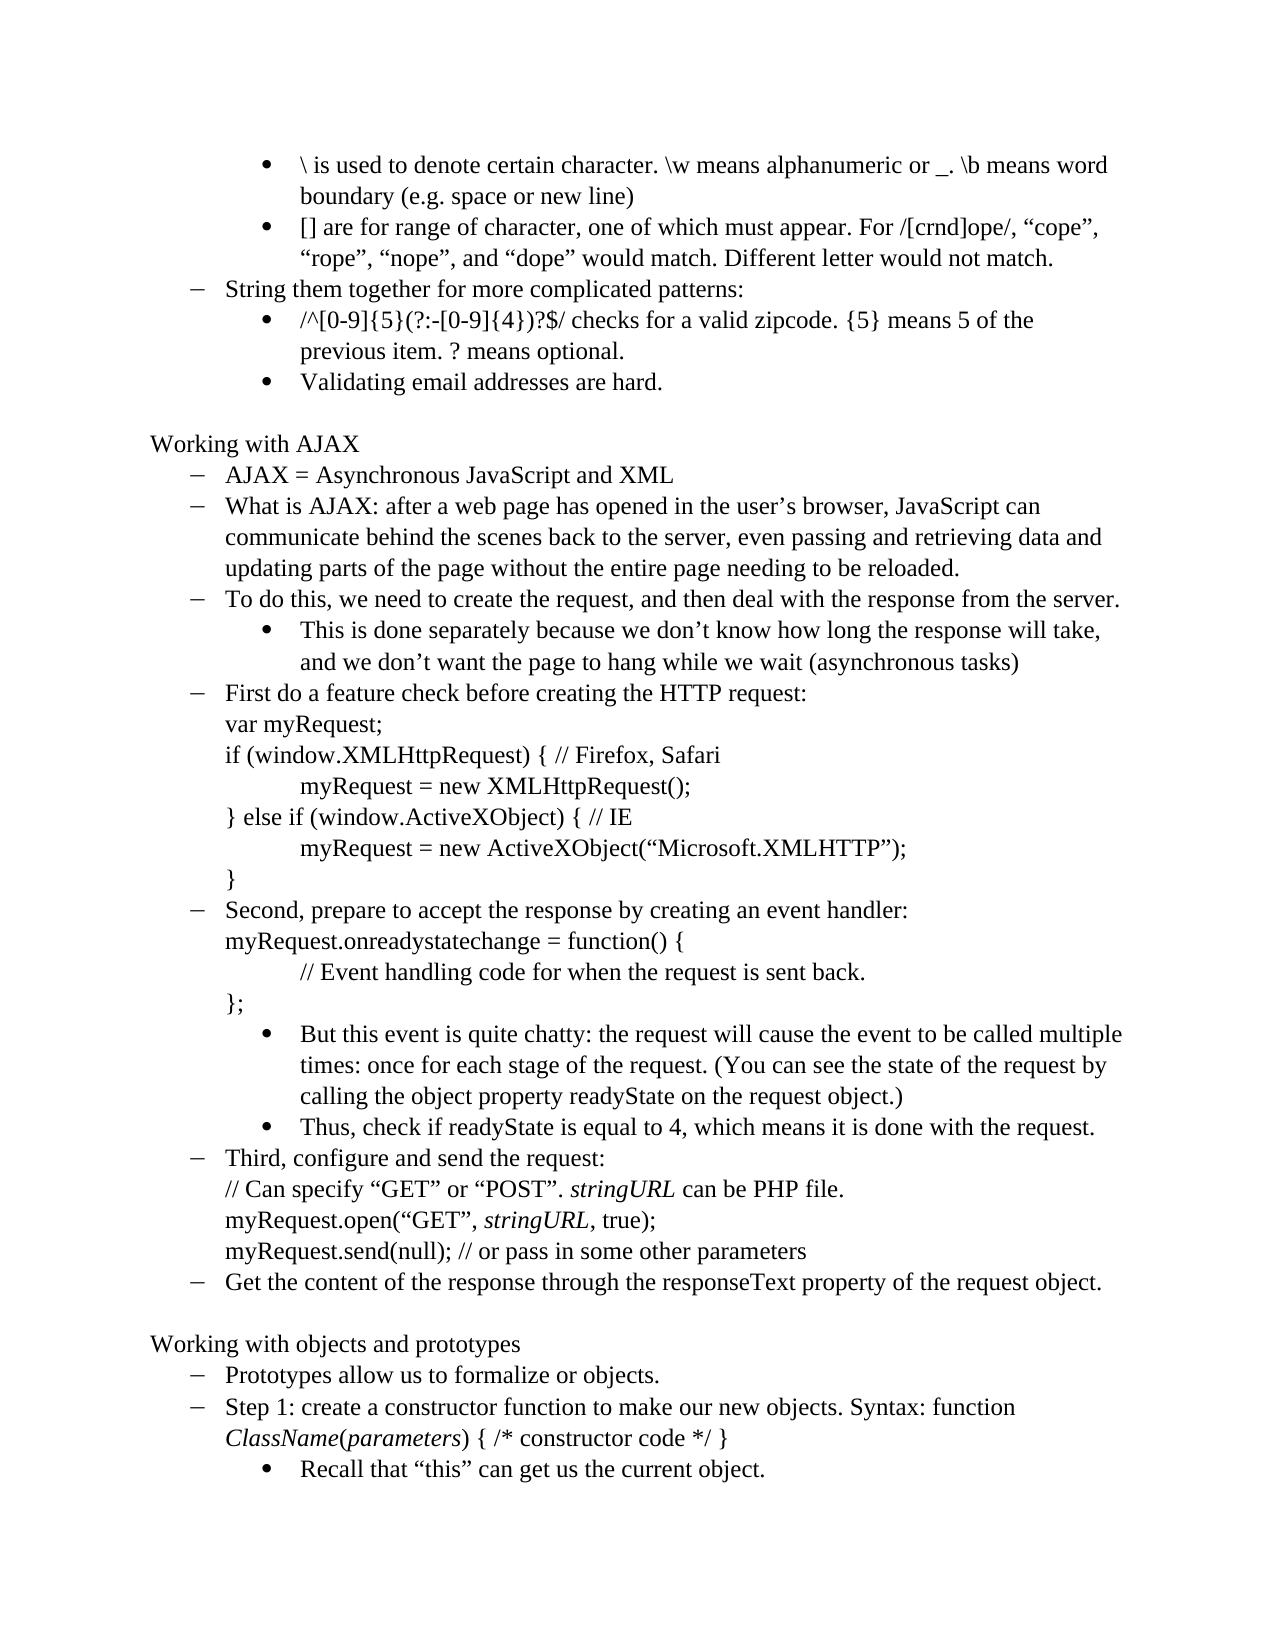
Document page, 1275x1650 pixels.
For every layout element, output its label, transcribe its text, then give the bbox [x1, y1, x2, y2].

text Working with objects and prototypes [150, 1329, 1125, 1358]
list [] are for range of character, one of which must appear. For /[crnd]ope/, “cope”, “rope”, “nope”, and “dope” would match. Different letter would not match. [262, 212, 1125, 272]
list }; [225, 988, 1125, 1017]
list } [225, 864, 1125, 893]
list var myRequest; [225, 709, 1125, 737]
list } else if (window.ActiveXObject) { // IE [225, 802, 1125, 831]
list // Event handling code for when the request is sent back. [225, 957, 1125, 986]
list Get the content of the response through the responseText property of the request object. [187, 1267, 1125, 1296]
list AJAX = Asynchronous JavaScript and XML [187, 460, 1125, 489]
list This is done separately because we don’t know how long the response will take, and we don’t want the page to hang while we wait (asynchronous tasks) [262, 616, 1125, 675]
list myRequest = new ActiveXObject(“Microsoft.XMLHTTP”); [225, 833, 1125, 862]
list To do this, we need to create the request, and then deal with the response from the server. [187, 584, 1125, 613]
list Third, configure and send the request: [187, 1143, 1125, 1172]
list Recall that “this” can get us the current object. [262, 1454, 1125, 1482]
list Second, prepare to accept the response by creating an event handler: [187, 895, 1125, 924]
list /^[0-9]{5}(?:-[0-9]{4})?$/ checks for a valid zipcode. {5} means 5 of the previous item. ? means optional. [262, 305, 1125, 365]
list \ is used to denote certain character. \w means alphanumeric or _. \b means word boundary (e.g. space or new line) [262, 150, 1125, 210]
list Validating email addresses are hard. [262, 367, 1125, 396]
list // Can specify “GET” or “POST”. stringURL can be PHP file. [225, 1174, 1125, 1203]
list String them together for more complicated patterns: [187, 274, 1125, 303]
list Prototypes allow us to formalize or objects. [187, 1361, 1125, 1389]
list if (window.XMLHttpRequest) { // Firefox, Safari [225, 740, 1125, 768]
list Thus, check if readyState is equal to 4, which means it is done with the request. [262, 1112, 1125, 1141]
text Working with AJAX [150, 429, 1125, 458]
list Step 1: create a constructor function to make our new objects. Syntax: function ClassName(parameters) { /* constructor code */ } [187, 1392, 1125, 1451]
list myRequest.open(“GET”, stringURL, true); [225, 1205, 1125, 1234]
list myRequest = new XMLHttpRequest(); [225, 771, 1125, 799]
list First do a feature check before creating the HTTP request: [187, 678, 1125, 706]
list myRequest.send(null); // or pass in some other parameters [225, 1236, 1125, 1265]
list What is AJAX: after a web page has opened in the user’s browser, JavaScript can communicate behind the scenes back to the server, even passing and retrieving data and updating parts of the page without the entire page needing to be reloaded. [187, 491, 1125, 582]
list myRequest.onreadystatechange = function() { [225, 926, 1125, 955]
list But this event is quite chatty: the request will cause the event to be called multiple times: once for each stage of the request. (You can see the state of the request by calling the object property readyState on the request object.) [262, 1019, 1125, 1110]
